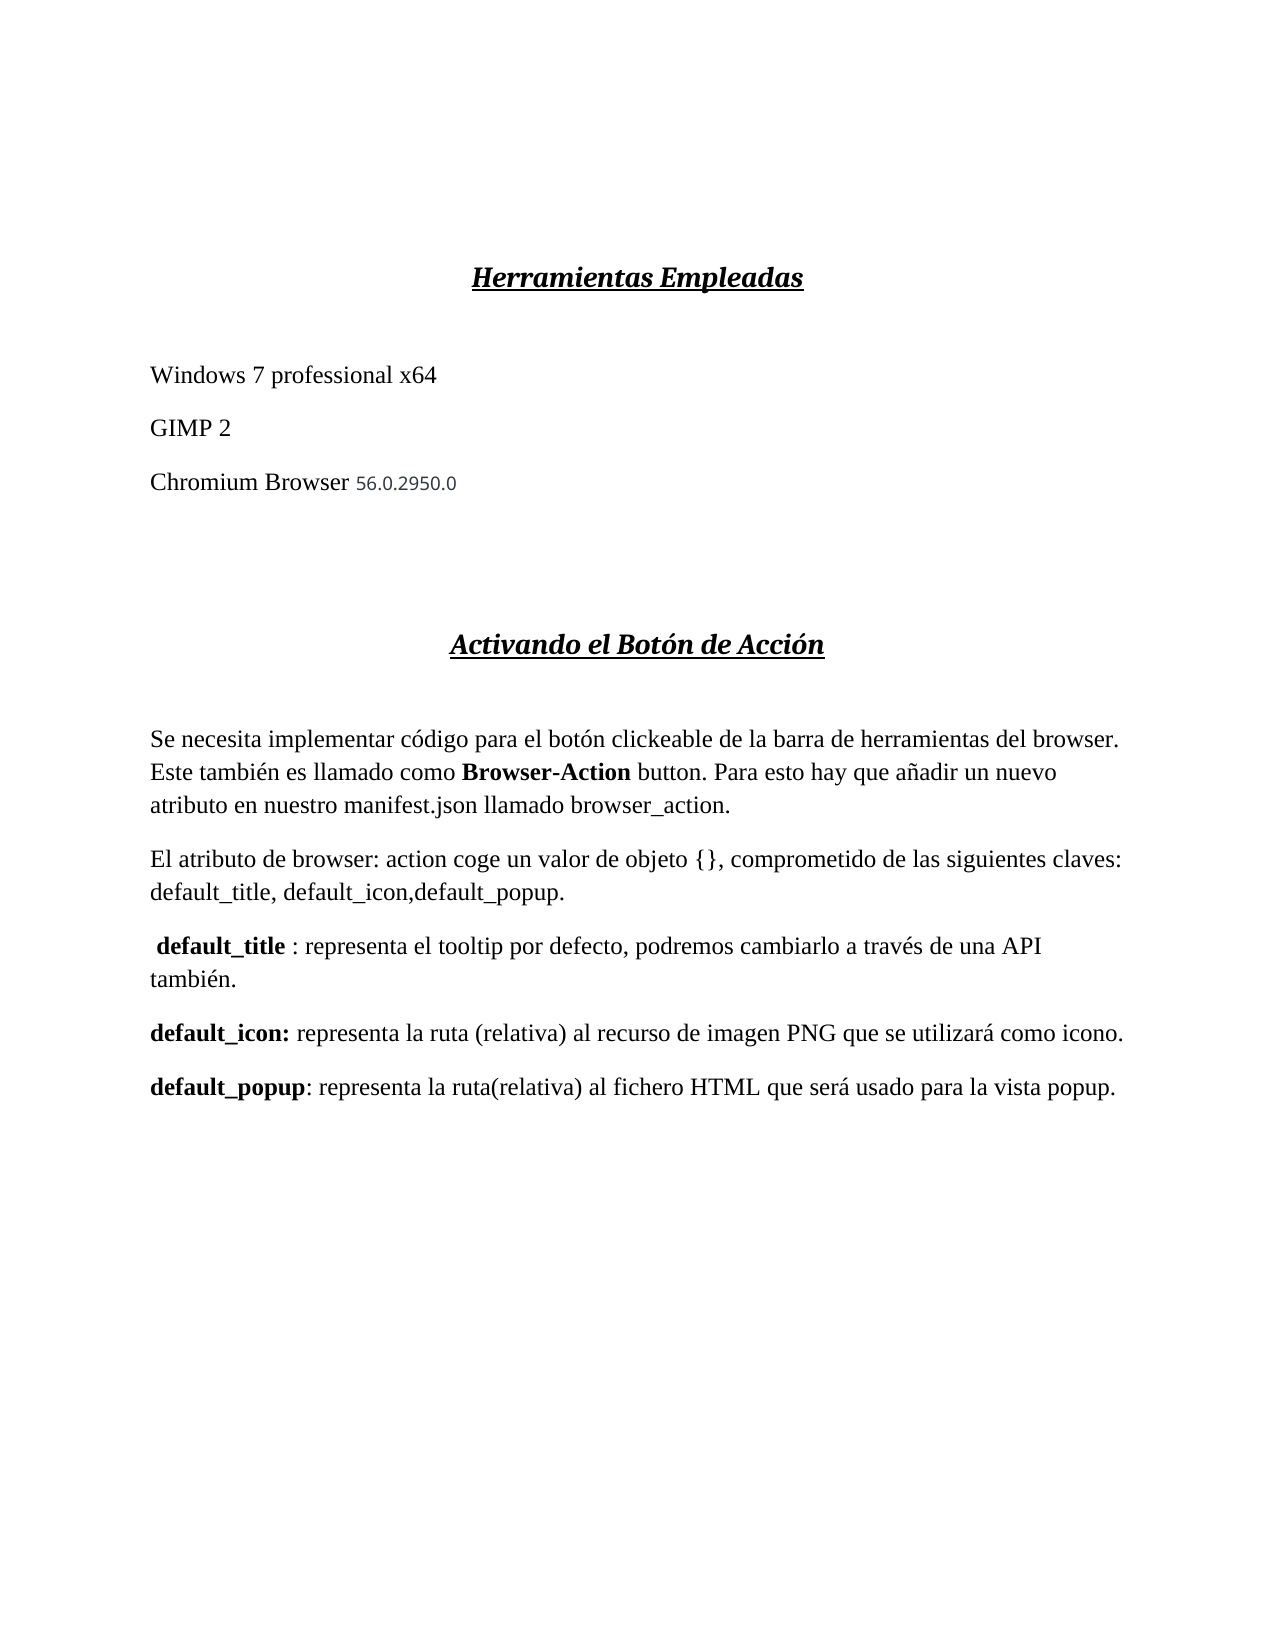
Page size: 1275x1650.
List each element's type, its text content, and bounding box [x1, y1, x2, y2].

text Activando el Botón de Acción [150, 628, 1125, 662]
text Chromium Browser 56.0.2950.0 [150, 467, 1125, 496]
text default_title : representa el tooltip por defecto, podremos cambiarlo a través de una API también. [150, 931, 1125, 993]
text Herramientas Empleadas [150, 261, 1125, 294]
text default_popup: representa la ruta(relativa) al fichero HTML que será usado para la vista popup. [150, 1072, 1125, 1101]
text El atributo de browser: action coge un valor de objeto {}, comprometido de las siguientes claves: default_title, default_icon,default_popup. [150, 844, 1125, 906]
text GIMP 2 [150, 413, 1125, 442]
text Windows 7 professional x64 [150, 360, 1125, 388]
text Se necesita implementar código para el botón clickeable de la barra de herramientas del browser. Este también es llamado como Browser-Action button. Para esto hay que añadir un nuevo atributo en nuestro manifest.json llamado browser_action. [150, 724, 1125, 819]
text default_icon: representa la ruta (relativa) al recurso de imagen PNG que se utilizará como icono. [150, 1018, 1125, 1047]
